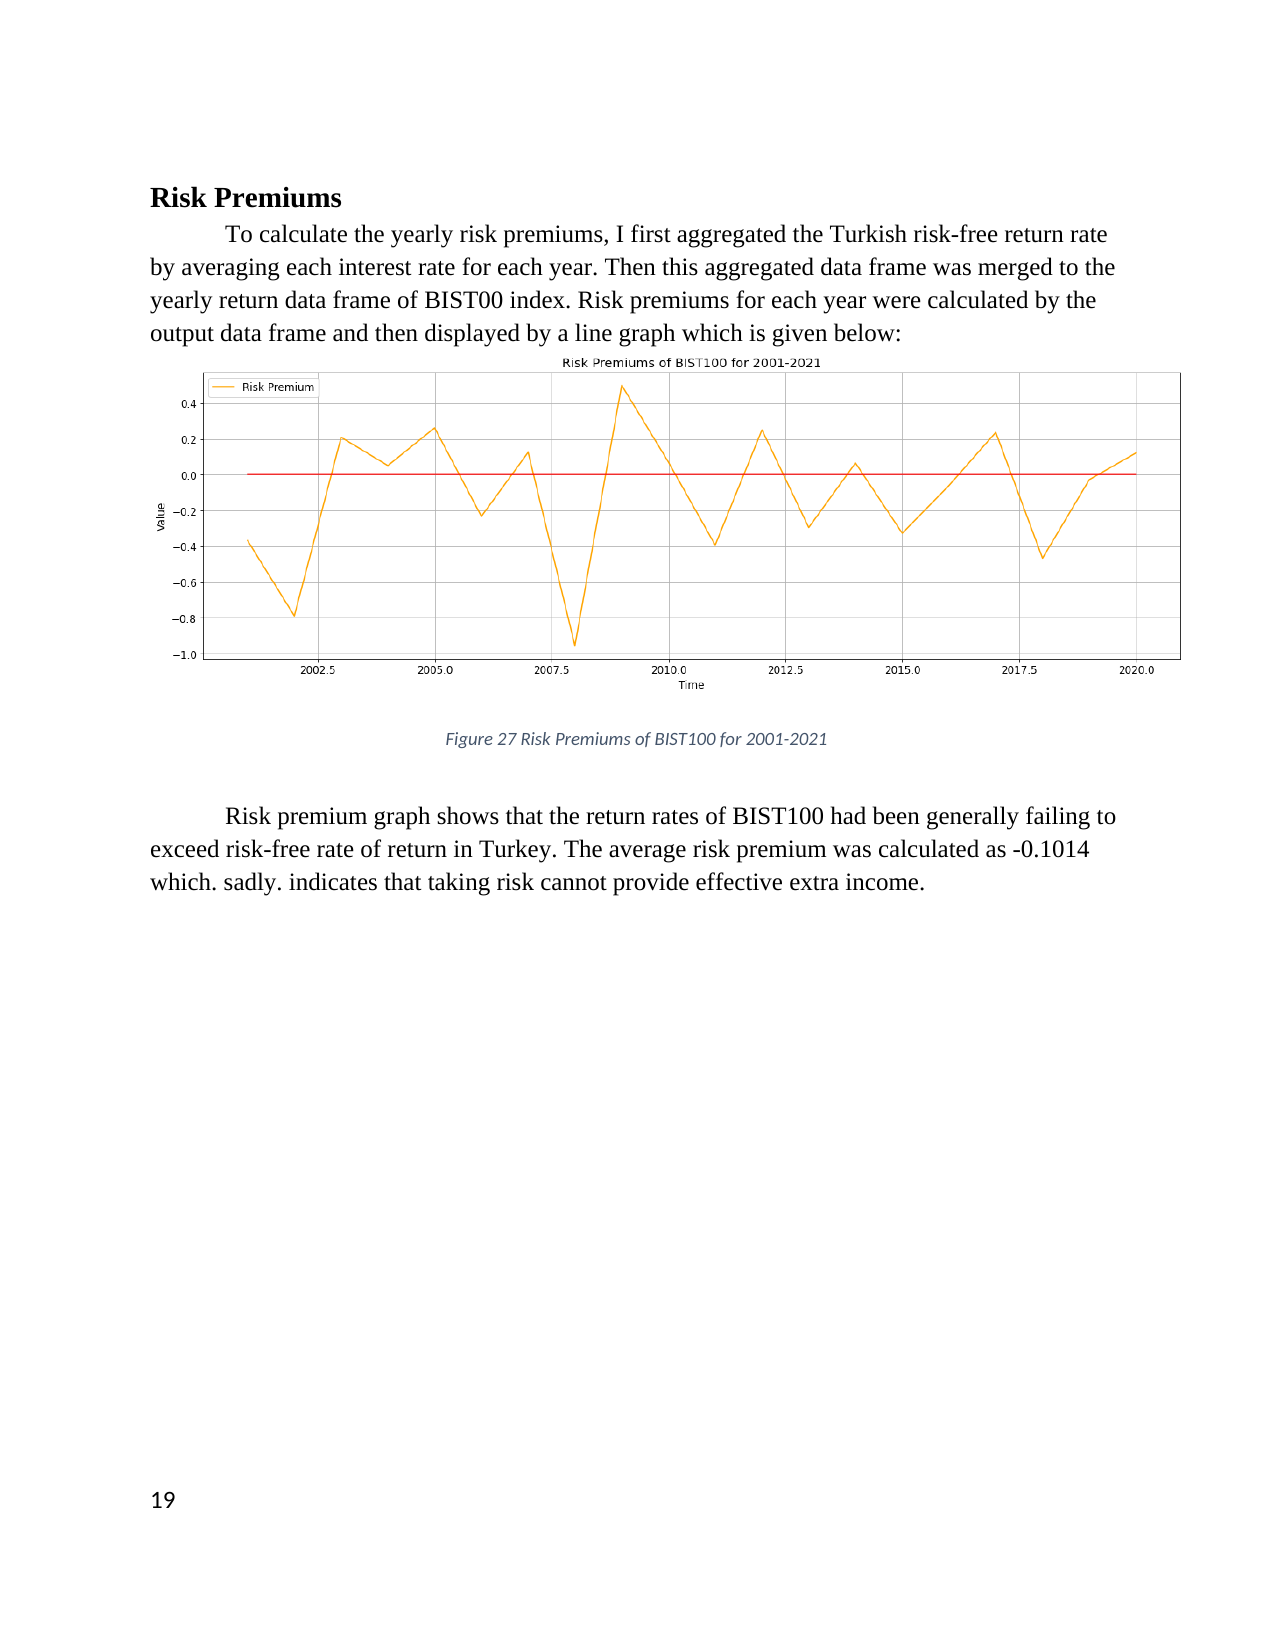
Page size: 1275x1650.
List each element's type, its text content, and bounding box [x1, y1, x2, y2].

text Risk premium graph shows that the return rates of BIST100 had been generally failing to exceed risk-free rate of return in Turkey. The average risk premium was calculated as -0.1014 which. sadly. indicates that taking risk cannot provide effective extra income. [150, 801, 1125, 896]
subtitle Risk Premiums [150, 181, 1125, 214]
text To calculate the yearly risk premiums, I first aggregated the Turkish risk-free return rate by averaging each interest rate for each year. Then this aggregated data frame was merged to the yearly return data frame of BIST00 index. Risk premiums for each year were calculated by the output data frame and then displayed by a line graph which is given below: [150, 219, 1125, 347]
picture [150, 351, 1185, 697]
text Figure 27 Risk Premiums of BIST100 for 2001-2021 [150, 727, 1125, 749]
